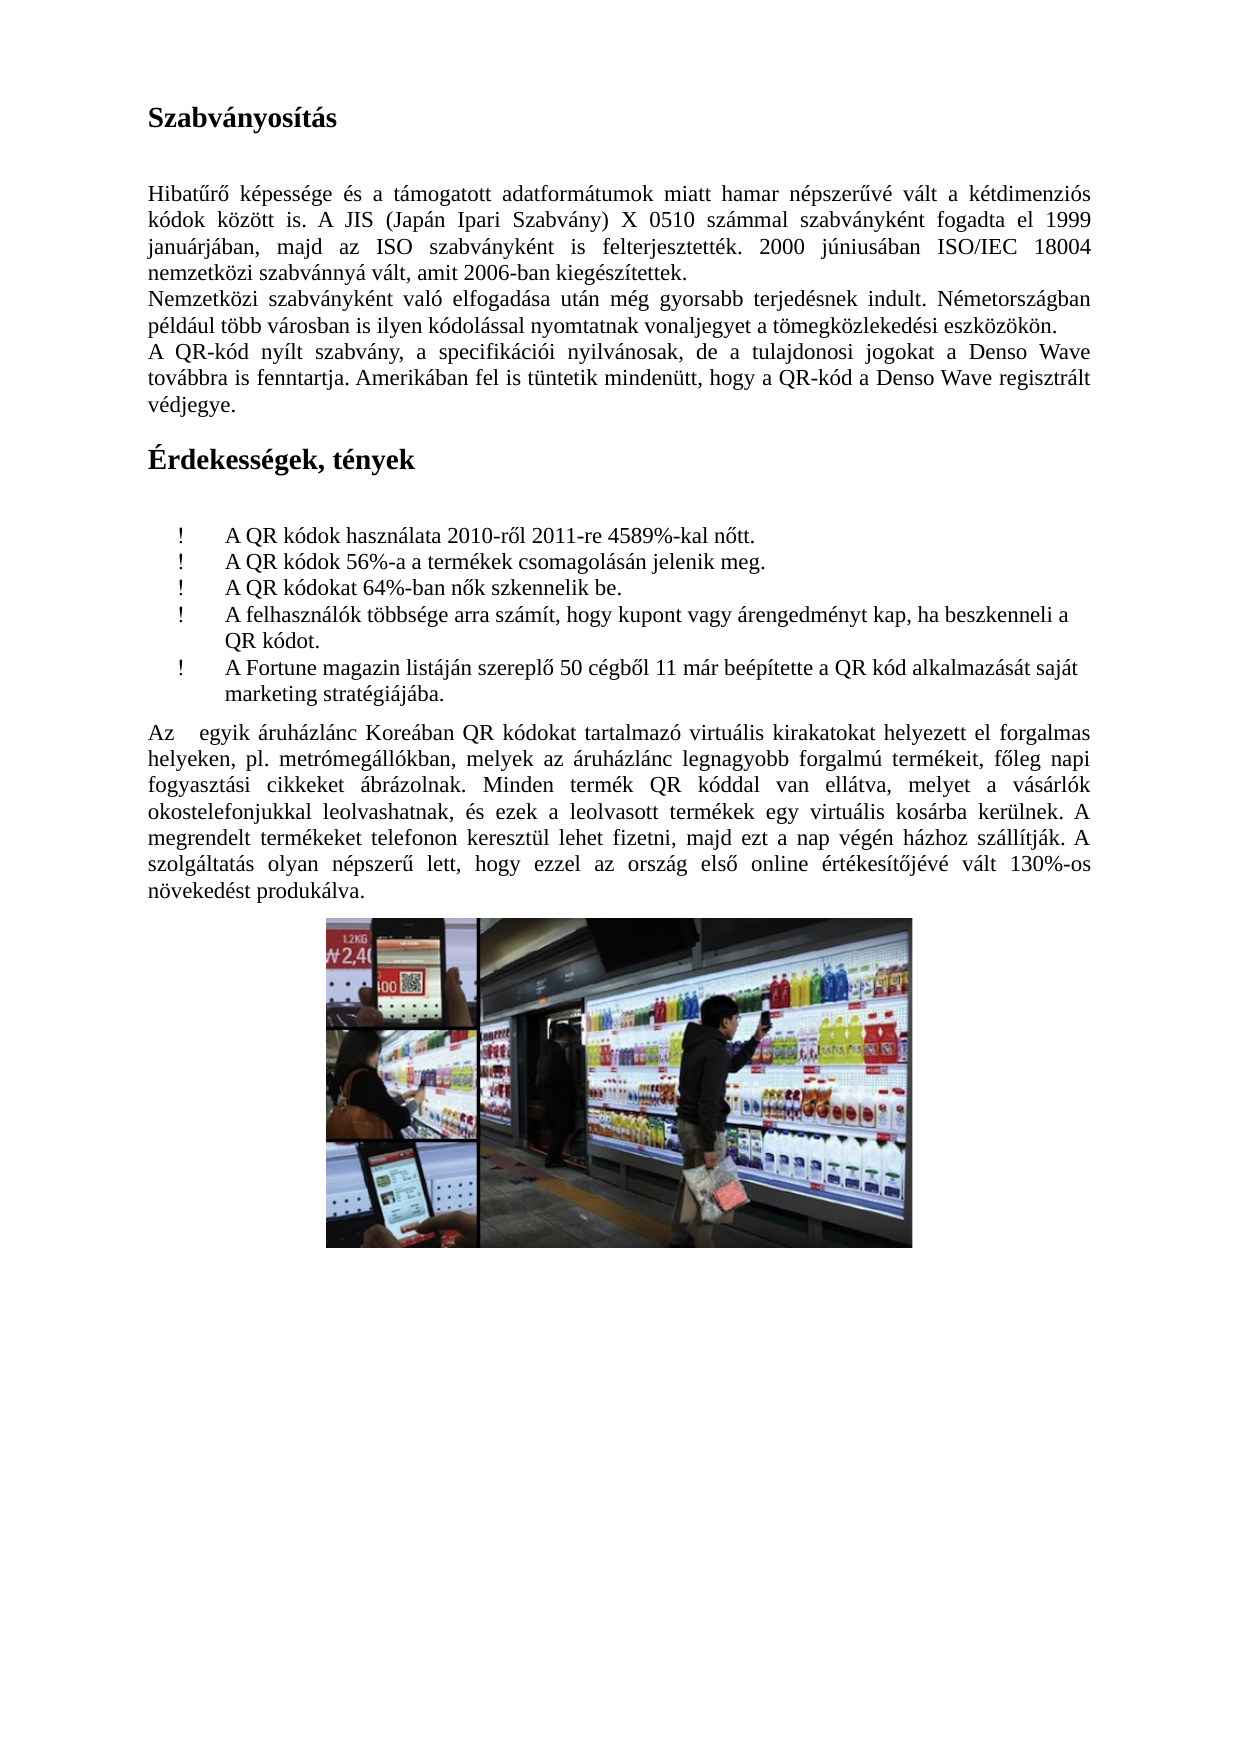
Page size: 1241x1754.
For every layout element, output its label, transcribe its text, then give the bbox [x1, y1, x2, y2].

picture [325, 918, 913, 1247]
text Érdekességek, tények [148, 442, 1092, 476]
list A Fortune magazin listáján szereplő 50 cégből 11 már beépítette a QR kód alkalmazását saját marketing stratégiájába. [177, 653, 1092, 706]
list A felhasználók többsége arra számít, hogy kupont vagy árengedményt kap, ha beszkenneli a QR kódot. [177, 601, 1092, 653]
text Hibatűrő képessége és a támogatott adatformátumok miatt hamar népszerűvé vált a kétdimenziós kódok között is. A JIS (Japán Ipari Szabvány) X 0510 számmal szabványként fogadta el 1999 januárjában, majd az ISO szabványként is felterjesztették. 2000 júniusában ISO/IEC 18004 nemzetközi szabvánnyá vált, amit 2006-ban kiegészítettek. [148, 180, 1092, 285]
list A QR kódok használata 2010-ről 2011-re 4589%-kal nőtt. [177, 522, 1092, 548]
text Az egyik áruházlánc Koreában QR kódokat tartalmazó virtuális kirakatokat helyezett el forgalmas helyeken, pl. metrómegállókban, melyek az áruházlánc legnagyobb forgalmú termékeit, főleg napi fogyasztási cikkeket ábrázolnak. Minden termék QR kóddal van ellátva, melyet a vásárlók okostelefonjukkal leolvashatnak, és ezek a leolvasott termékek egy virtuális kosárba kerülnek. A megrendelt termékeket telefonon keresztül lehet fizetni, majd ezt a nap végén házhoz szállítják. A szolgáltatás olyan népszerű lett, hogy ezzel az ország első online értékesítőjévé vált 130%-os növekedést produkálva. [148, 719, 1092, 903]
list A QR kódok 56%-a a termékek csomagolásán jelenik meg. [177, 548, 1092, 574]
text Nemzetközi szabványként való elfogadása után még gyorsabb terjedésnek indult. Németországban például több városban is ilyen kódolással nyomtatnak vonaljegyet a tömegközlekedési eszközökön. [148, 285, 1092, 338]
text Szabványosítás [148, 100, 1092, 134]
list A QR kódokat 64%-ban nők szkennelik be. [177, 574, 1092, 601]
text A QR-kód nyílt szabvány, a specifikációi nyilvánosak, de a tulajdonosi jogokat a Denso Wave továbbra is fenntartja. Amerikában fel is tüntetik mindenütt, hogy a QR-kód a Denso Wave regisztrált védjegye. [148, 338, 1092, 417]
